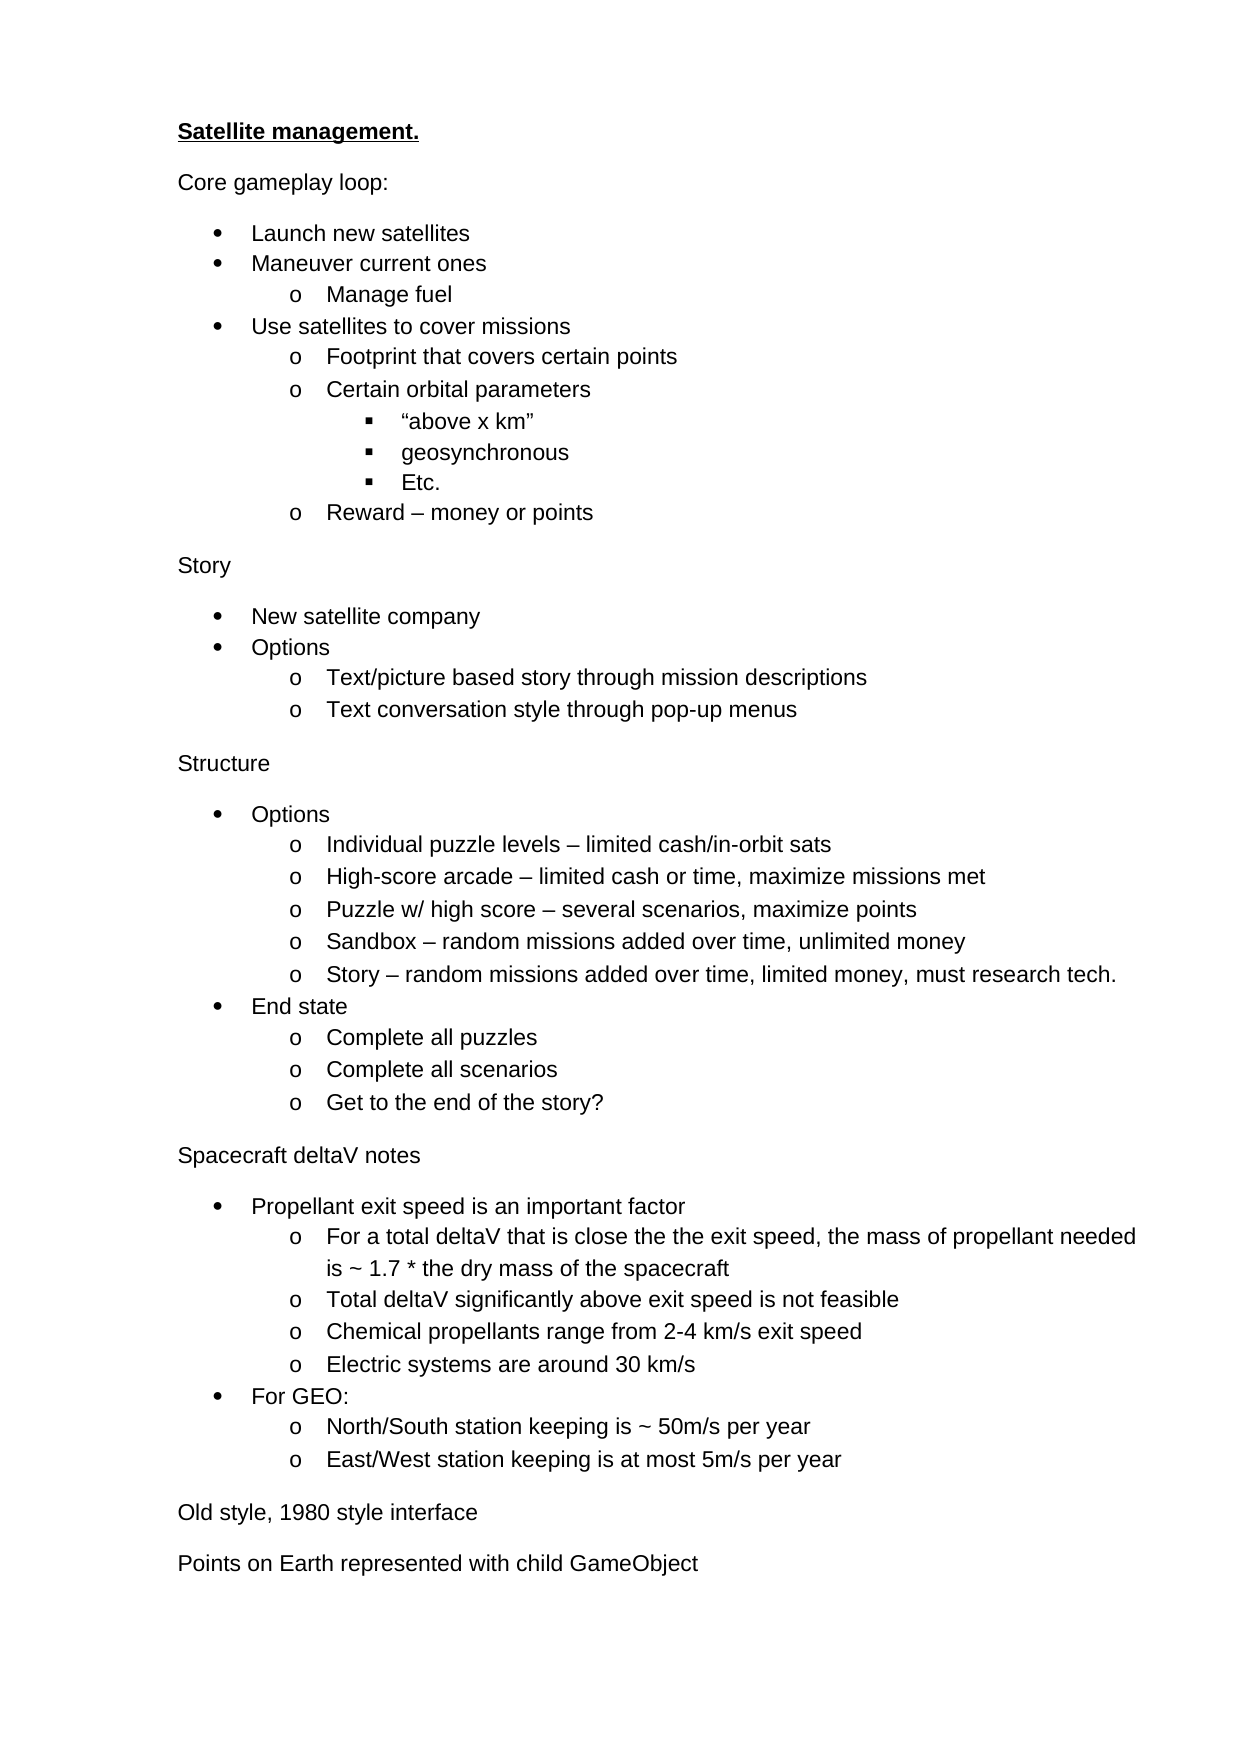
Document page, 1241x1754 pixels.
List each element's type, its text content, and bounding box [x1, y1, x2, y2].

list New satellite company [213, 603, 1152, 630]
list Text/picture based story through mission descriptions [288, 664, 1152, 692]
list Total deltaV significantly above exit speed is not feasible [288, 1286, 1152, 1314]
list Chemical propellants range from 2-4 km/s exit speed [288, 1318, 1152, 1346]
text Core gameplay loop: [177, 169, 1152, 196]
list geosynchronous [363, 438, 1152, 465]
list End state [213, 993, 1152, 1020]
text Old style, 1980 style interface [177, 1499, 1152, 1525]
list Etc. [363, 469, 1152, 495]
list Reward – money or points [288, 499, 1152, 527]
list Electric systems are around 30 km/s [288, 1351, 1152, 1379]
list Footprint that covers certain points [288, 343, 1152, 372]
list “above x km” [363, 408, 1152, 435]
list Get to the end of the story? [288, 1088, 1152, 1117]
list East/West station keeping is at most 5m/s per year [288, 1446, 1152, 1474]
list Options [213, 633, 1152, 660]
list Manage fuel [288, 281, 1152, 309]
list Launch new satellites [213, 220, 1152, 247]
list Individual puzzle levels – limited cash/in-orbit sats [288, 831, 1152, 859]
text Points on Earth represented with child GameObject [177, 1550, 1152, 1576]
text Story [177, 552, 1152, 579]
list For GEO: [213, 1383, 1152, 1409]
list For a total deltaV that is close the the exit speed, the mass of propellant needed is ~ 1.7 * the dry mass of the spacecraft [288, 1223, 1152, 1282]
text Satellite management. [177, 118, 1152, 144]
list Certain orbital parameters [288, 376, 1152, 404]
list Complete all puzzles [288, 1023, 1152, 1052]
list Options [213, 801, 1152, 827]
list Story – random missions added over time, limited money, must research tech. [288, 961, 1152, 989]
list Sandbox – random missions added over time, unlimited money [288, 928, 1152, 957]
list Puzzle w/ high score – several scenarios, maximize points [288, 896, 1152, 924]
text Spacecraft deltaV notes [177, 1142, 1152, 1168]
list Text conversation style through pop-up menus [288, 696, 1152, 724]
list Use satellites to cover missions [213, 313, 1152, 339]
list Propellant exit speed is an important factor [213, 1193, 1152, 1219]
list North/South station keeping is ~ 50m/s per year [288, 1413, 1152, 1442]
list Complete all scenarios [288, 1056, 1152, 1084]
list Maneuver current ones [213, 250, 1152, 277]
list High-score arcade – limited cash or time, maximize missions met [288, 863, 1152, 892]
text Structure [177, 749, 1152, 776]
